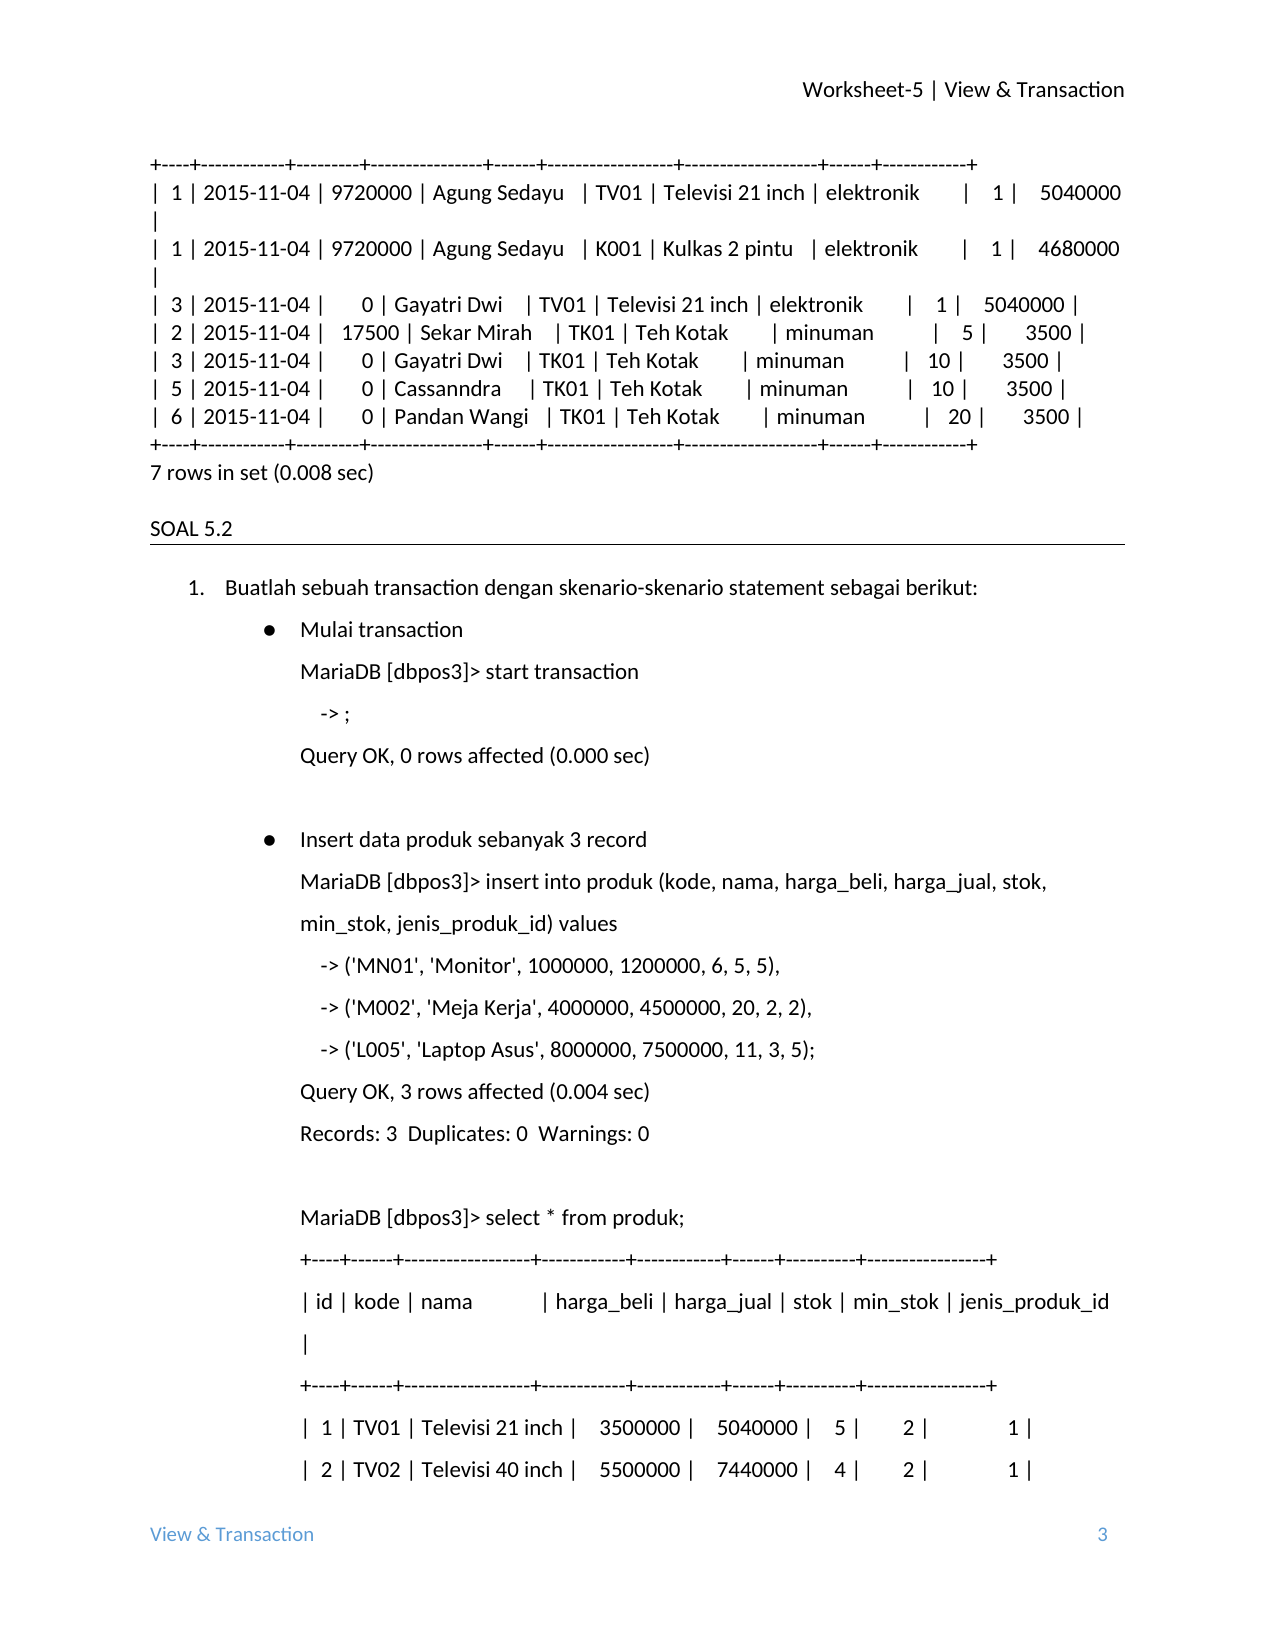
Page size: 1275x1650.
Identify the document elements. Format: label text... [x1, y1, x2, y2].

text -> ('L005', 'Laptop Asus', 8000000, 7500000, 11, 3, 5); [300, 1035, 1125, 1063]
text | 6 | 2015-11-04 | 0 | Pandan Wangi | TK01 | Teh Kotak | minuman | 20 | 3500 | [150, 402, 1125, 430]
text +----+------+------------------+------------+------------+------+----------+-----------------+ [300, 1245, 1125, 1273]
text Query OK, 3 rows affected (0.004 sec) [300, 1077, 1125, 1105]
text | 3 | 2015-11-04 | 0 | Gayatri Dwi | TK01 | Teh Kotak | minuman | 10 | 3500 | [150, 346, 1125, 374]
text Query OK, 0 rows affected (0.000 sec) [300, 741, 1125, 769]
text | 3 | 2015-11-04 | 0 | Gayatri Dwi | TV01 | Televisi 21 inch | elektronik | 1 | 5040000 | [150, 290, 1125, 318]
text | 1 | 2015-11-04 | 9720000 | Agung Sedayu | K001 | Kulkas 2 pintu | elektronik | 1 | 4680000 | [150, 234, 1125, 290]
list Insert data produk sebanyak 3 record [262, 825, 1125, 853]
text +----+------------+---------+----------------+------+------------------+-------------------+------+------------+ [150, 430, 1125, 458]
text -> ; [300, 699, 1125, 727]
text SOAL 5.2 [150, 514, 1125, 544]
text | 1 | 2015-11-04 | 9720000 | Agung Sedayu | TV01 | Televisi 21 inch | elektronik | 1 | 5040000 | [150, 178, 1125, 234]
text | 5 | 2015-11-04 | 0 | Cassanndra | TK01 | Teh Kotak | minuman | 10 | 3500 | [150, 374, 1125, 402]
text MariaDB [dbpos3]> start transaction [300, 657, 1125, 685]
text 7 rows in set (0.008 sec) [150, 458, 1125, 486]
text | 2 | TV02 | Televisi 40 inch | 5500000 | 7440000 | 4 | 2 | 1 | [300, 1455, 1125, 1483]
text | 1 | TV01 | Televisi 21 inch | 3500000 | 5040000 | 5 | 2 | 1 | [300, 1413, 1125, 1441]
text Records: 3 Duplicates: 0 Warnings: 0 [300, 1119, 1125, 1147]
text -> ('M002', 'Meja Kerja', 4000000, 4500000, 20, 2, 2), [300, 993, 1125, 1021]
list Buatlah sebuah transaction dengan skenario-skenario statement sebagai berikut: [187, 573, 1125, 601]
text -> ('MN01', 'Monitor', 1000000, 1200000, 6, 5, 5), [300, 951, 1125, 979]
list Mulai transaction [262, 615, 1125, 643]
text | id | kode | nama | harga_beli | harga_jual | stok | min_stok | jenis_produk_id | [300, 1287, 1125, 1357]
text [150, 150, 1125, 178]
text MariaDB [dbpos3]> select * from produk; [300, 1203, 1125, 1231]
text | 2 | 2015-11-04 | 17500 | Sekar Mirah | TK01 | Teh Kotak | minuman | 5 | 3500 | [150, 318, 1125, 346]
text MariaDB [dbpos3]> insert into produk (kode, nama, harga_beli, harga_jual, stok, min_stok, jenis_produk_id) values [300, 867, 1125, 937]
text +----+------+------------------+------------+------------+------+----------+-----------------+ [300, 1371, 1125, 1399]
